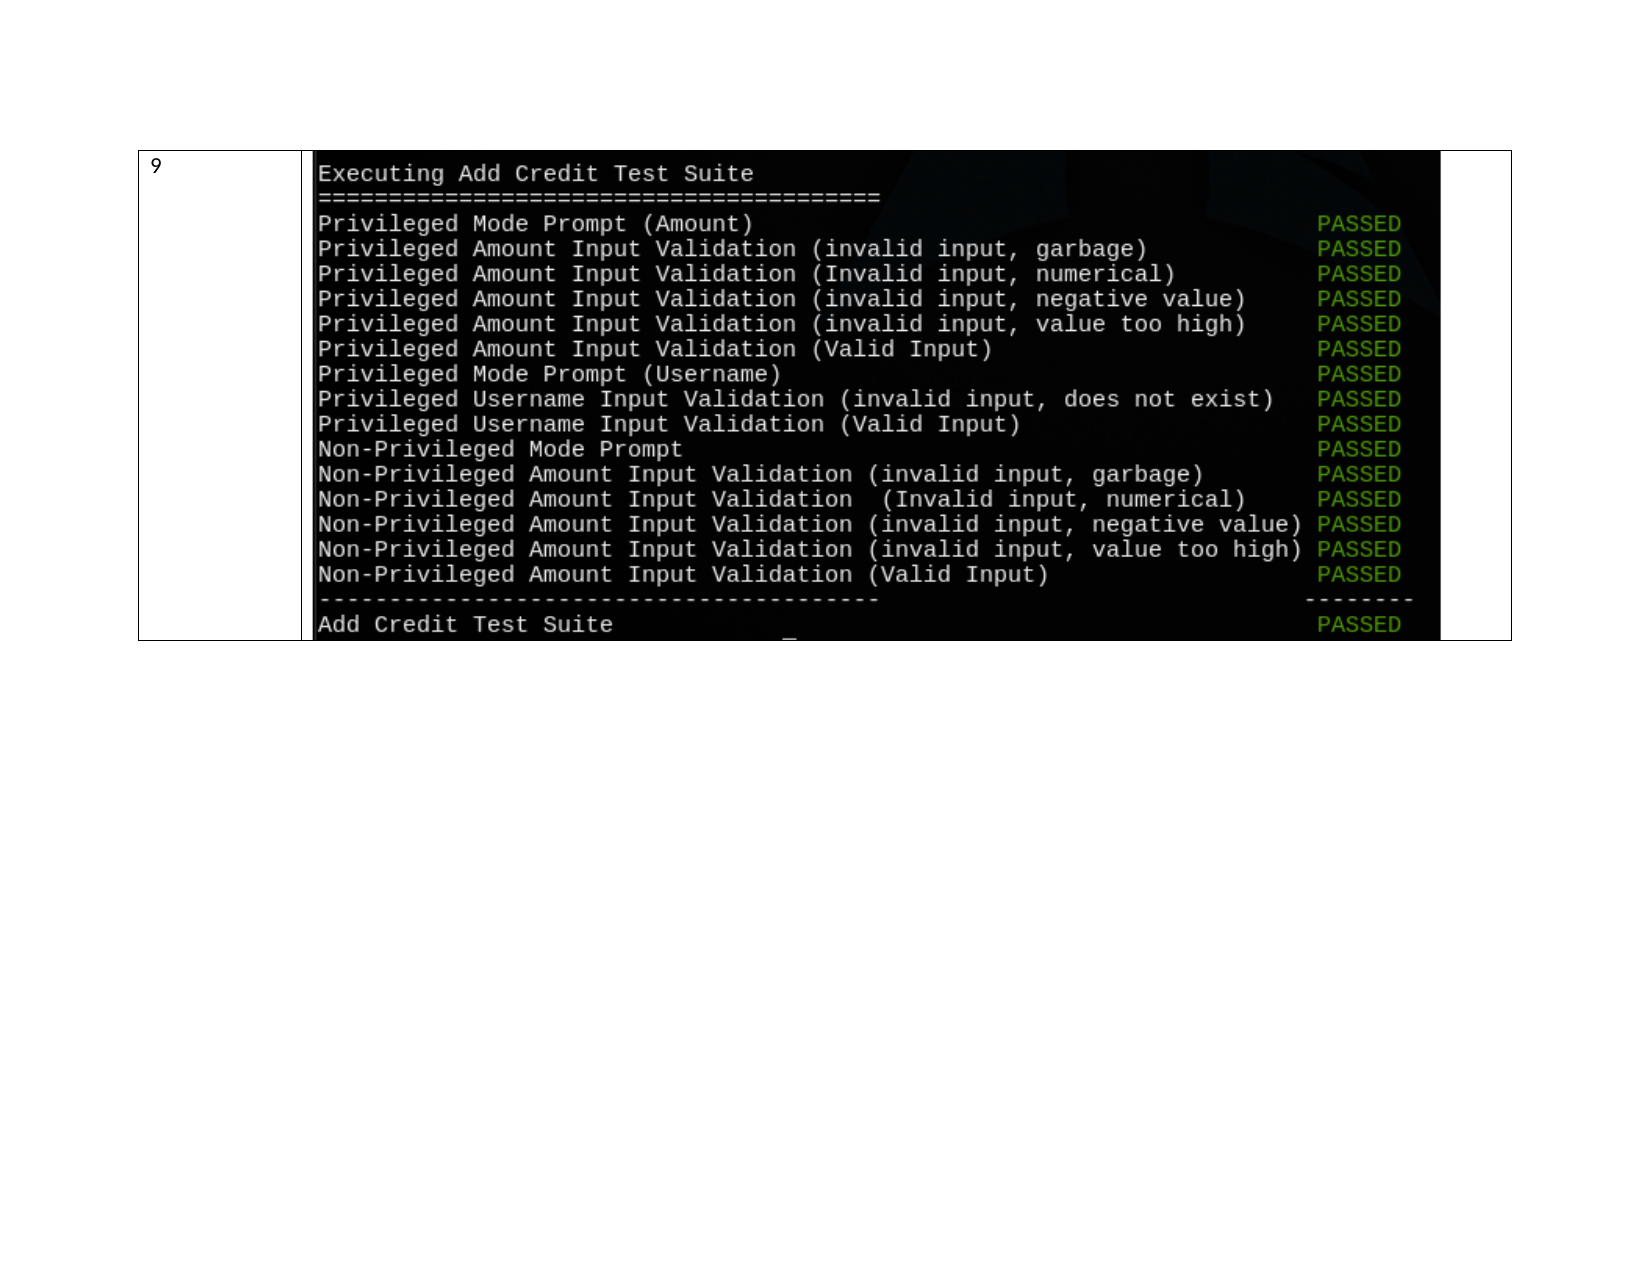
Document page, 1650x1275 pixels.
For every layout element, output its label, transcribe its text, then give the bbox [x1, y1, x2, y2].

table_cell 9 [139, 151, 301, 640]
table_cell [1441, 151, 1511, 640]
picture [312, 151, 1441, 640]
table_cell [302, 151, 312, 640]
